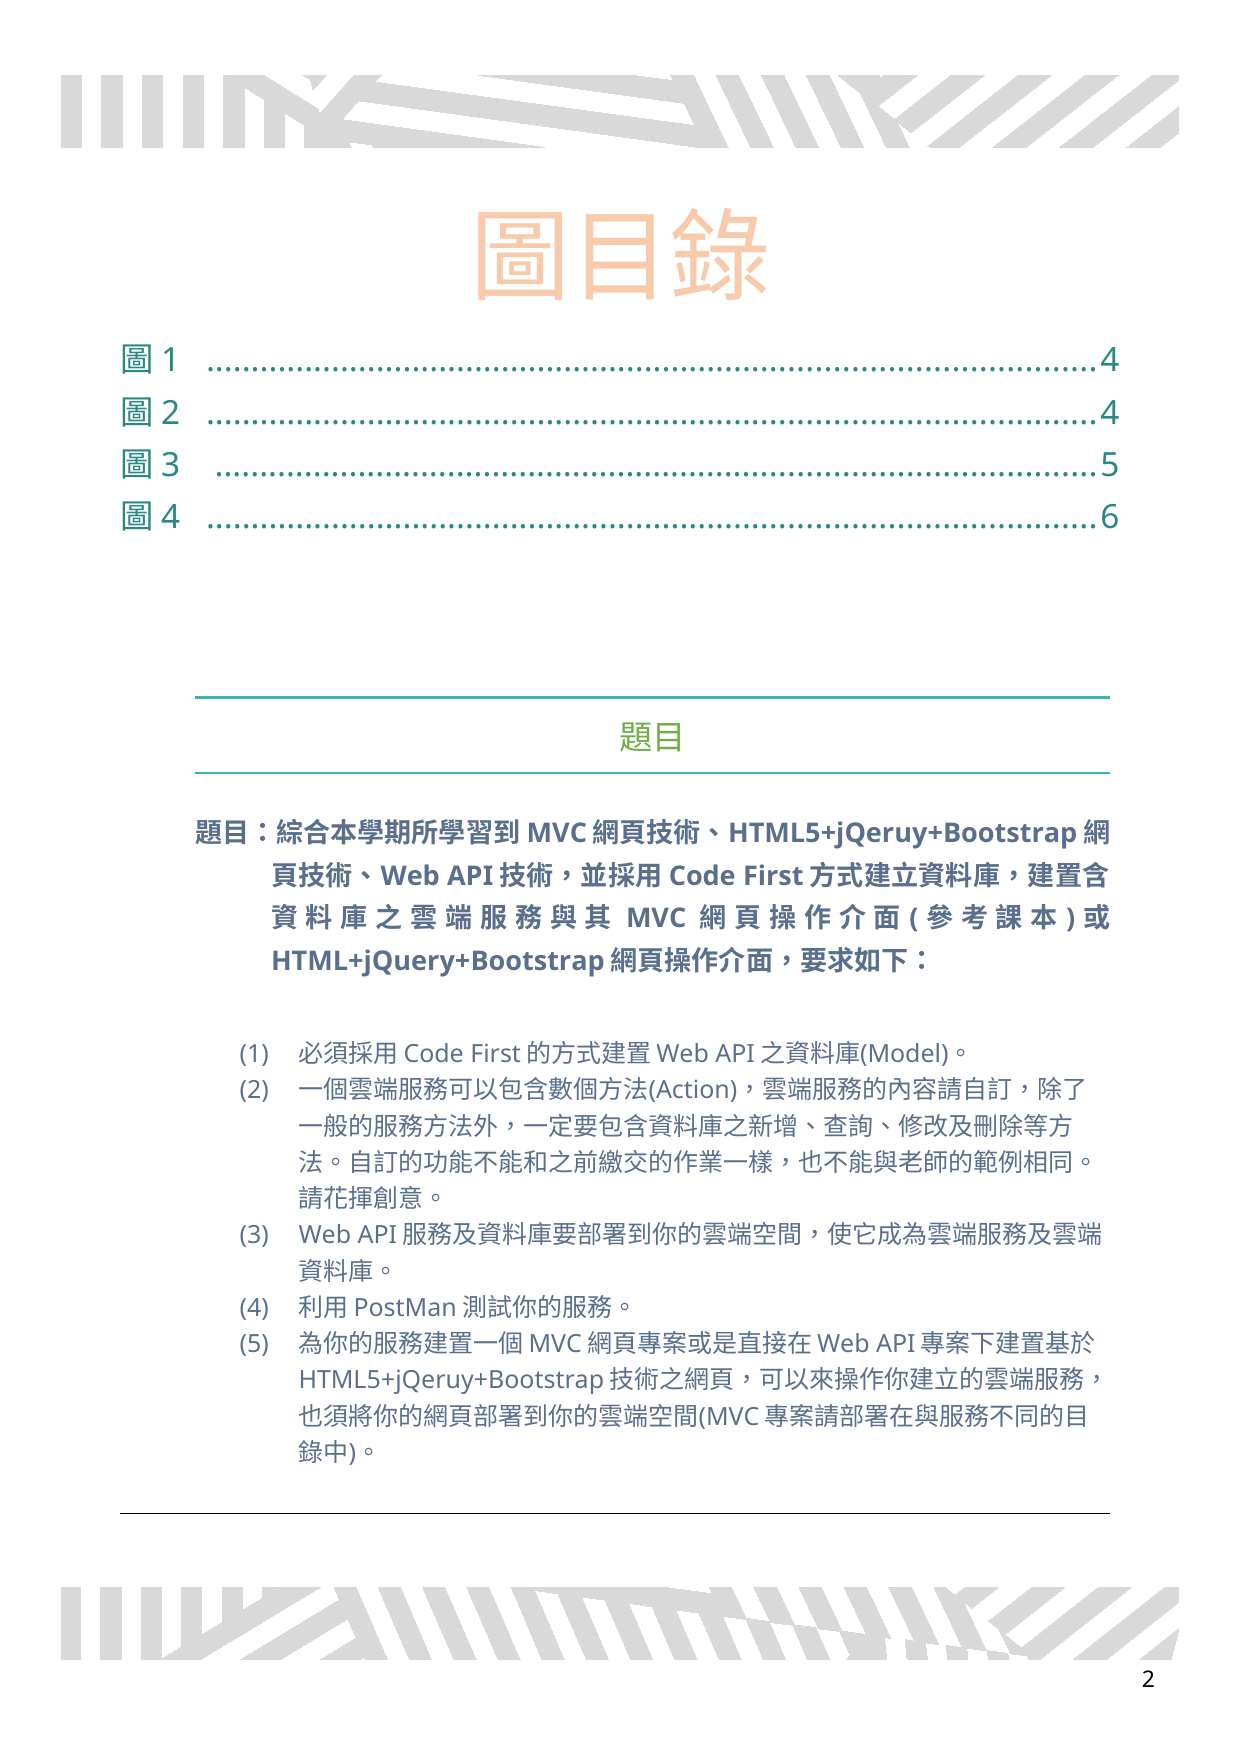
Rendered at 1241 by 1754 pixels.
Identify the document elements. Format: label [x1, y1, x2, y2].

table_header [120, 662, 1110, 1513]
